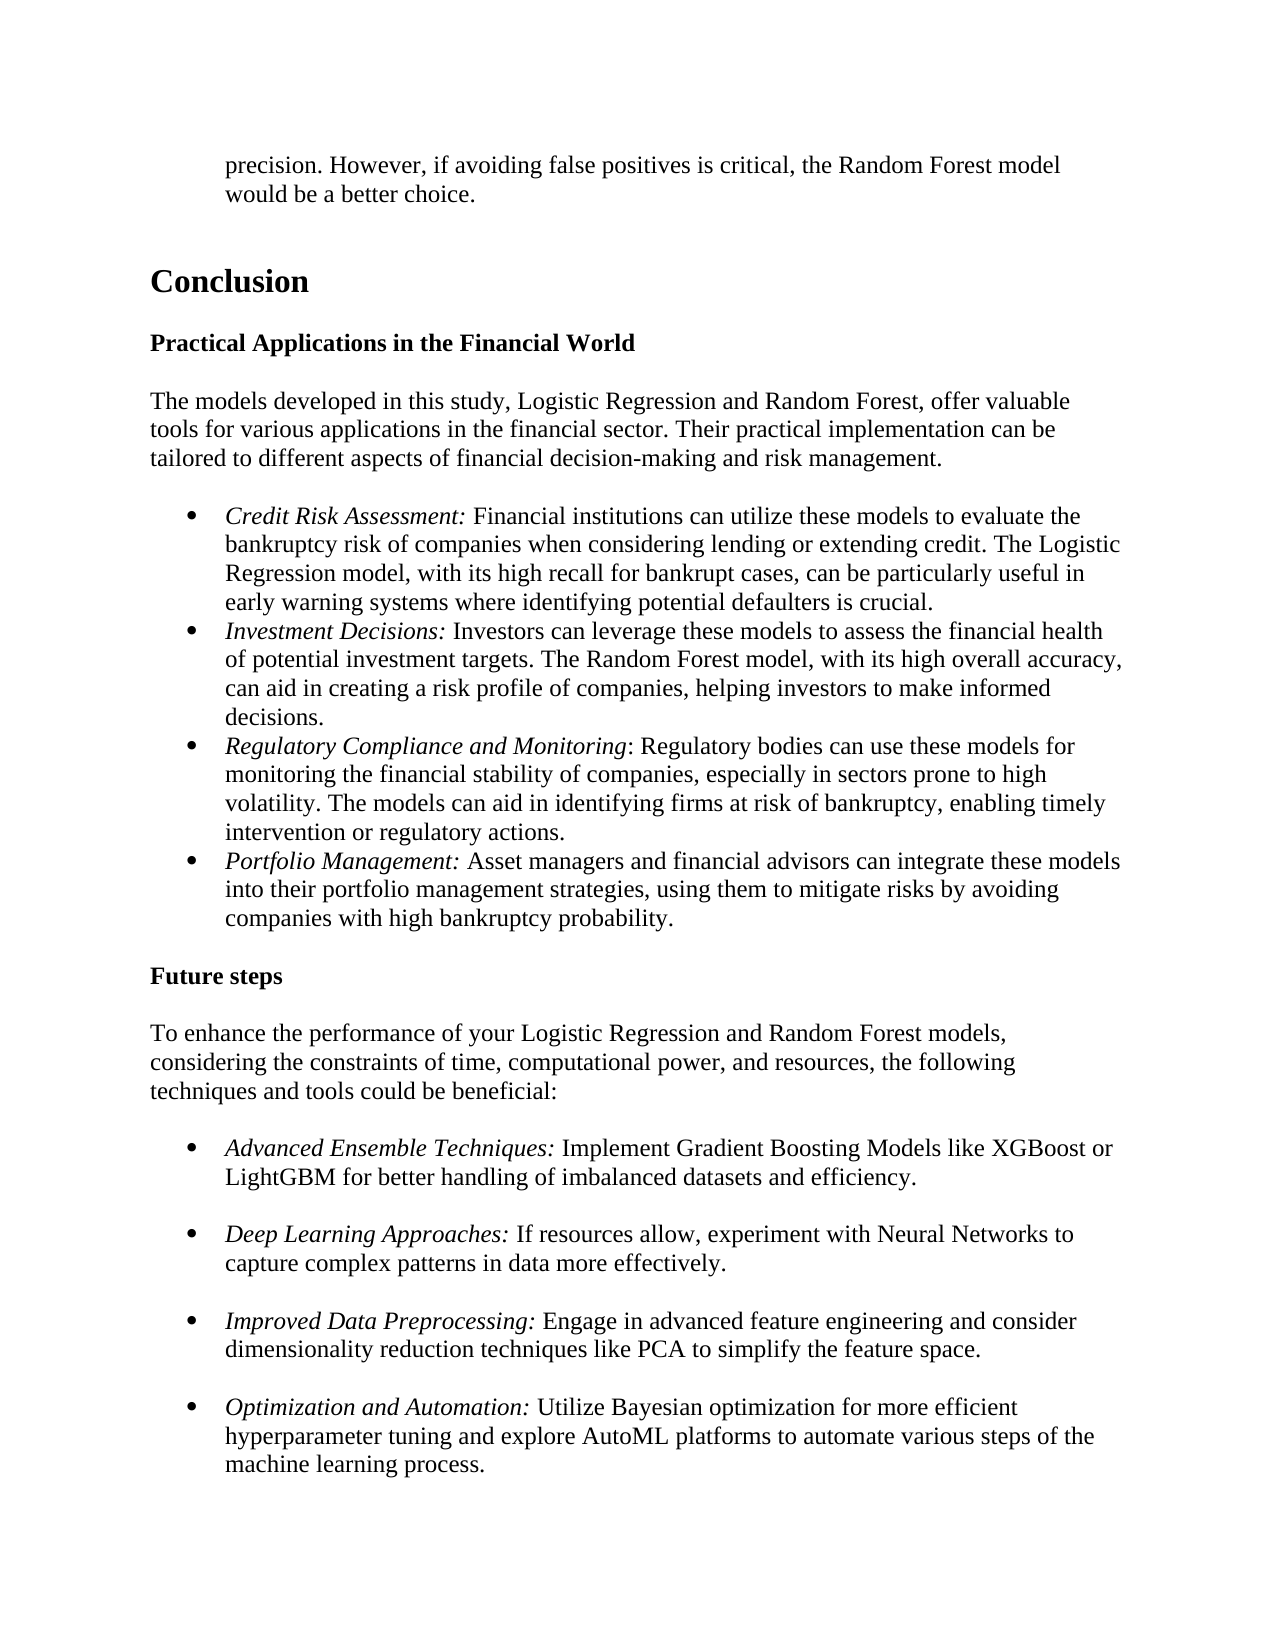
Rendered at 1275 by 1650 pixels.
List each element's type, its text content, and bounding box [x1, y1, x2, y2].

list Investment Decisions: Investors can leverage these models to assess the financial health of potential investment targets. The Random Forest model, with its high overall accuracy, can aid in creating a risk profile of companies, helping investors to make informed decisions. [187, 616, 1125, 731]
list Optimization and Automation: Utilize Bayesian optimization for more efficient hyperparameter tuning and explore AutoML platforms to automate various steps of the machine learning process. [187, 1392, 1125, 1478]
text Future steps [150, 961, 1125, 989]
list Advanced Ensemble Techniques: Implement Gradient Boosting Models like XGBoost or LightGBM for better handling of imbalanced datasets and efficiency. [187, 1133, 1125, 1191]
text To enhance the performance of your Logistic Regression and Random Forest models, considering the constraints of time, computational power, and resources, the following techniques and tools could be beneficial: [150, 1018, 1125, 1104]
list Deep Learning Approaches: If resources allow, experiment with Neural Networks to capture complex patterns in data more effectively. [187, 1219, 1125, 1277]
text Practical Applications in the Financial World [150, 328, 1125, 357]
subtitle Conclusion [150, 261, 1125, 299]
list Improved Data Preprocessing: Engage in advanced feature engineering and consider dimensionality reduction techniques like PCA to simplify the feature space. [187, 1306, 1125, 1363]
list Regulatory Compliance and Monitoring: Regulatory bodies can use these models for monitoring the financial stability of companies, especially in sectors prone to high volatility. The models can aid in identifying firms at risk of bankruptcy, enabling timely intervention or regulatory actions. [187, 731, 1125, 846]
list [187, 150, 1125, 207]
list Portfolio Management: Asset managers and financial advisors can integrate these models into their portfolio management strategies, using them to mitigate risks by avoiding companies with high bankruptcy probability. [187, 846, 1125, 932]
list Credit Risk Assessment: Financial institutions can utilize these models to evaluate the bankruptcy risk of companies when considering lending or extending credit. The Logistic Regression model, with its high recall for bankrupt cases, can be particularly useful in early warning systems where identifying potential defaulters is crucial. [187, 501, 1125, 616]
text The models developed in this study, Logistic Regression and Random Forest, offer valuable tools for various applications in the financial sector. Their practical implementation can be tailored to different aspects of financial decision-making and risk management. [150, 386, 1125, 472]
